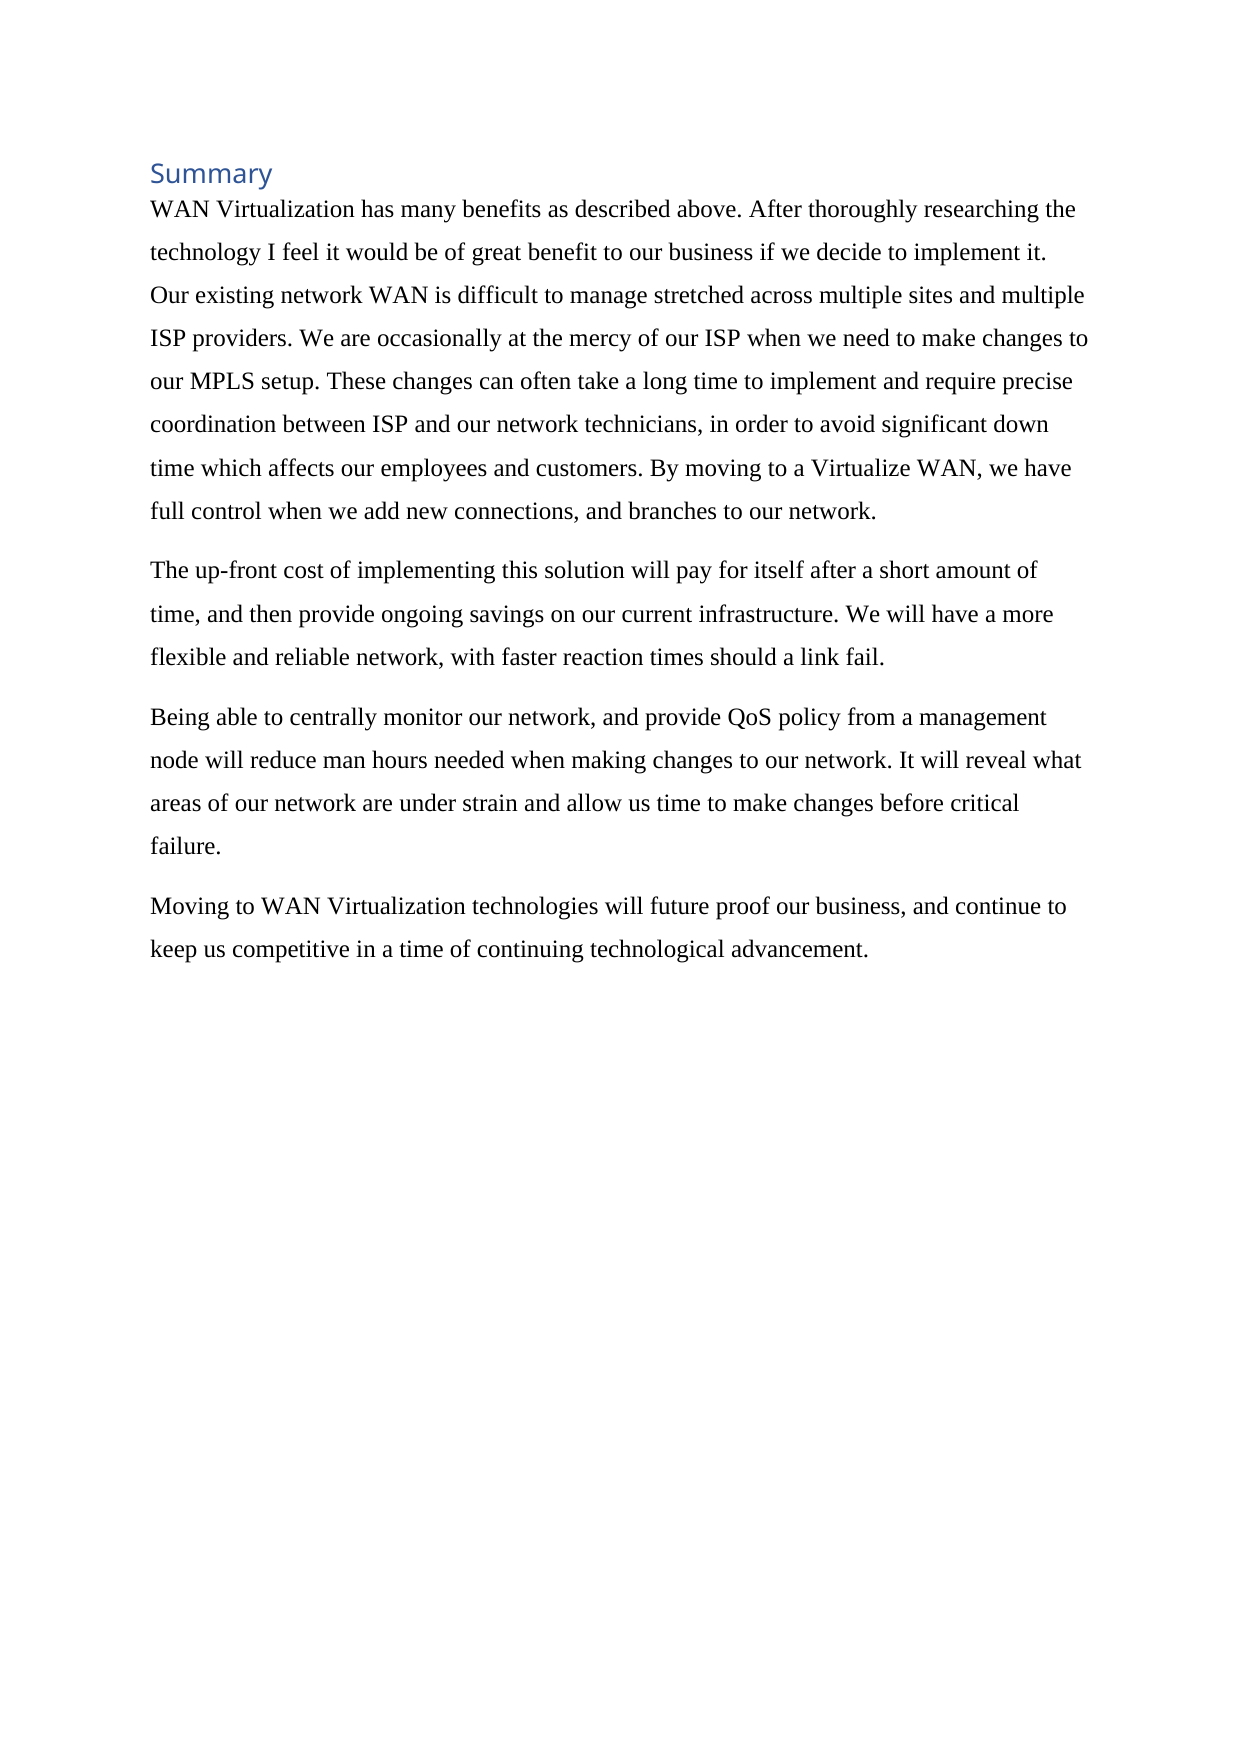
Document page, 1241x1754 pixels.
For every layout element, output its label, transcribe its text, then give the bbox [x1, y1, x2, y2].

text WAN Virtualization has many benefits as described above. After thoroughly researching the technology I feel it would be of great benefit to our business if we decide to implement it. Our existing network WAN is difficult to manage stretched across multiple sites and multiple ISP providers. We are occasionally at the mercy of our ISP when we need to make changes to our MPLS setup. These changes can often take a long time to implement and require precise coordination between ISP and our network technicians, in order to avoid significant down time which affects our employees and customers. By moving to a Virtualize WAN, we have full control when we add new connections, and branches to our network. [150, 194, 1090, 524]
text The up-front cost of implementing this solution will pay for itself after a short amount of time, and then provide ongoing savings on our current infrastructure. We will have a more flexible and reliable network, with faster reaction times should a link fail. [150, 556, 1090, 671]
text Moving to WAN Virtualization technologies will future proof our business, and continue to keep us competitive in a time of continuing technological advancement. [150, 891, 1090, 963]
text Being able to centrally monitor our network, and provide QoS policy from a management node will reduce man hours needed when making changes to our network. It will reveal what areas of our network are under strain and allow us time to make changes before critical failure. [150, 702, 1090, 860]
subtitle Summary [150, 154, 1090, 191]
